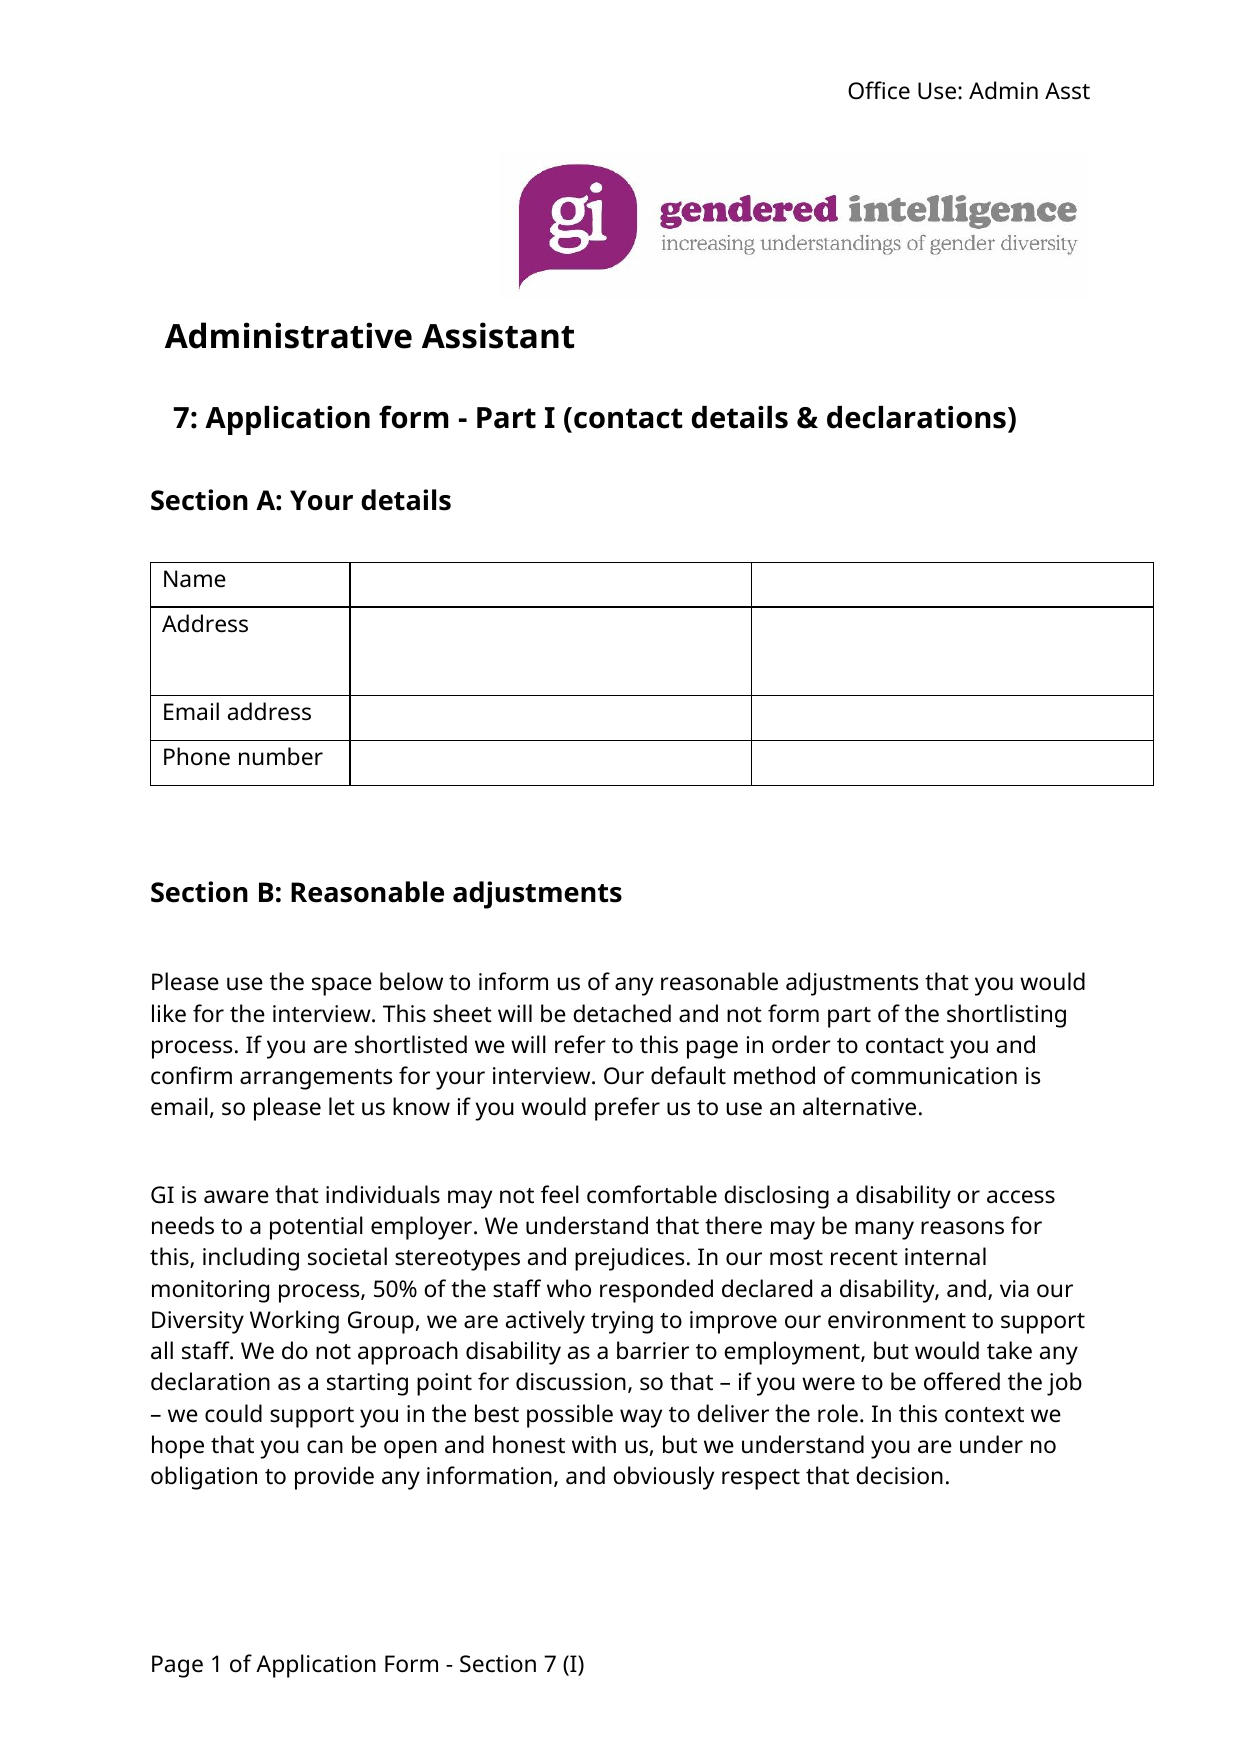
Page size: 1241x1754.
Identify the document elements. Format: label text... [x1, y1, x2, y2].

table_cell [351, 608, 751, 695]
table_cell [752, 696, 1153, 740]
table_header [351, 563, 751, 606]
subtitle 7: Application form - Part I (contact details & declarations) [173, 398, 1090, 437]
table_header Name [151, 563, 349, 606]
table_header [752, 563, 1153, 606]
table_cell [752, 608, 1153, 695]
picture [498, 150, 1091, 300]
table_cell Address [151, 608, 349, 695]
table_cell [351, 696, 751, 740]
table_cell [752, 741, 1153, 784]
subtitle Section B: Reasonable adjustments [150, 873, 1090, 910]
table_cell Phone number [151, 741, 349, 784]
subtitle Administrative Assistant [164, 312, 1090, 358]
subtitle Section A: Your details [150, 481, 1090, 518]
table_cell [351, 741, 751, 784]
text Please use the space below to inform us of any reasonable adjustments that you would like for the interview. This sheet will be detached and not form part of the shortlisting process. If you are shortlisted we will refer to this page in order to contact you and confirm arrangements for your interview. Our default method of communication is email, so please let us know if you would prefer us to use an alternative. [150, 966, 1090, 1122]
text GI is aware that individuals may not feel comfortable disclosing a disability or access needs to a potential employer. We understand that there may be many reasons for this, including societal stereotypes and prejudices. In our most recent internal monitoring process, 50% of the staff who responded declared a disability, and, via our Diversity Working Group, we are actively trying to improve our environment to support all staff. We do not approach disability as a barrier to employment, but would take any declaration as a starting point for discussion, so that – if you were to be offered the job – we could support you in the best possible way to deliver the role. In this context we hope that you can be open and honest with us, but we understand you are under no obligation to provide any information, and obviously respect that decision. [150, 1179, 1090, 1491]
table_cell Email address [151, 696, 349, 740]
